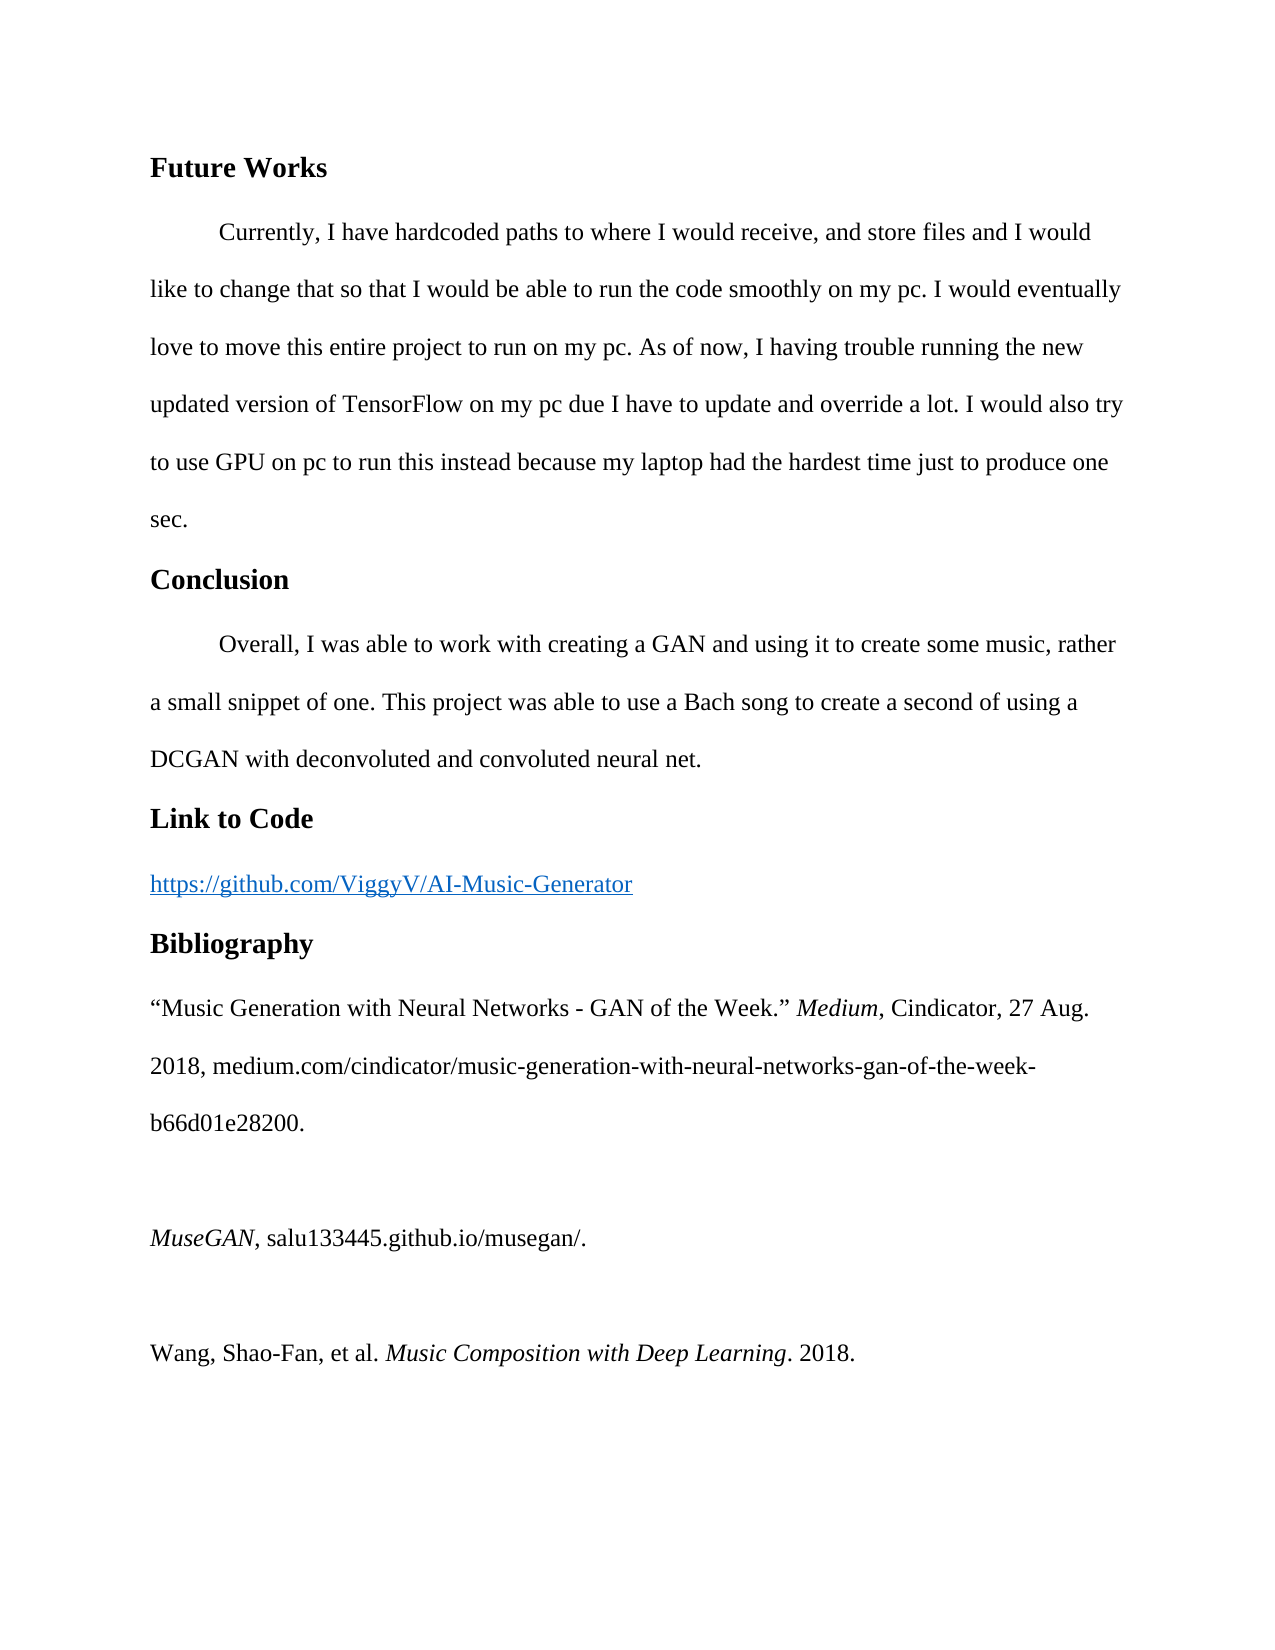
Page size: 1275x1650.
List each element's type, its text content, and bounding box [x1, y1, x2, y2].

text Conclusion [150, 562, 1125, 596]
text “Music Generation with Neural Networks - GAN of the Week.” Medium, Cindicator, 27 Aug. 2018, medium.com/cindicator/music-generation-with-neural-networks-gan-of-the-week-b66d01e28200. [150, 993, 1125, 1137]
text MuseGAN, salu133445.github.io/musegan/. [150, 1223, 1125, 1252]
text Bibliography [150, 926, 1125, 960]
text https://github.com/ViggyV/AI-Music-Generator [150, 869, 1125, 897]
text Link to Code [150, 802, 1125, 835]
text Future Works [150, 150, 1125, 183]
text Overall, I was able to work with creating a GAN and using it to create some music, rather a small snippet of one. This project was able to use a Bach song to create a second of using a DCGAN with deconvoluted and convoluted neural net. [150, 629, 1125, 773]
text Wang, Shao-Fan, et al. Music Composition with Deep Learning. 2018. [150, 1338, 1125, 1367]
text Currently, I have hardcoded paths to where I would receive, and store files and I would like to change that so that I would be able to run the code smoothly on my pc. I would eventually love to move this entire project to run on my pc. As of now, I having trouble running the new updated version of TensorFlow on my pc due I have to update and override a lot. I would also try to use GPU on pc to run this instead because my laptop had the hardest time just to produce one sec. [150, 217, 1125, 533]
